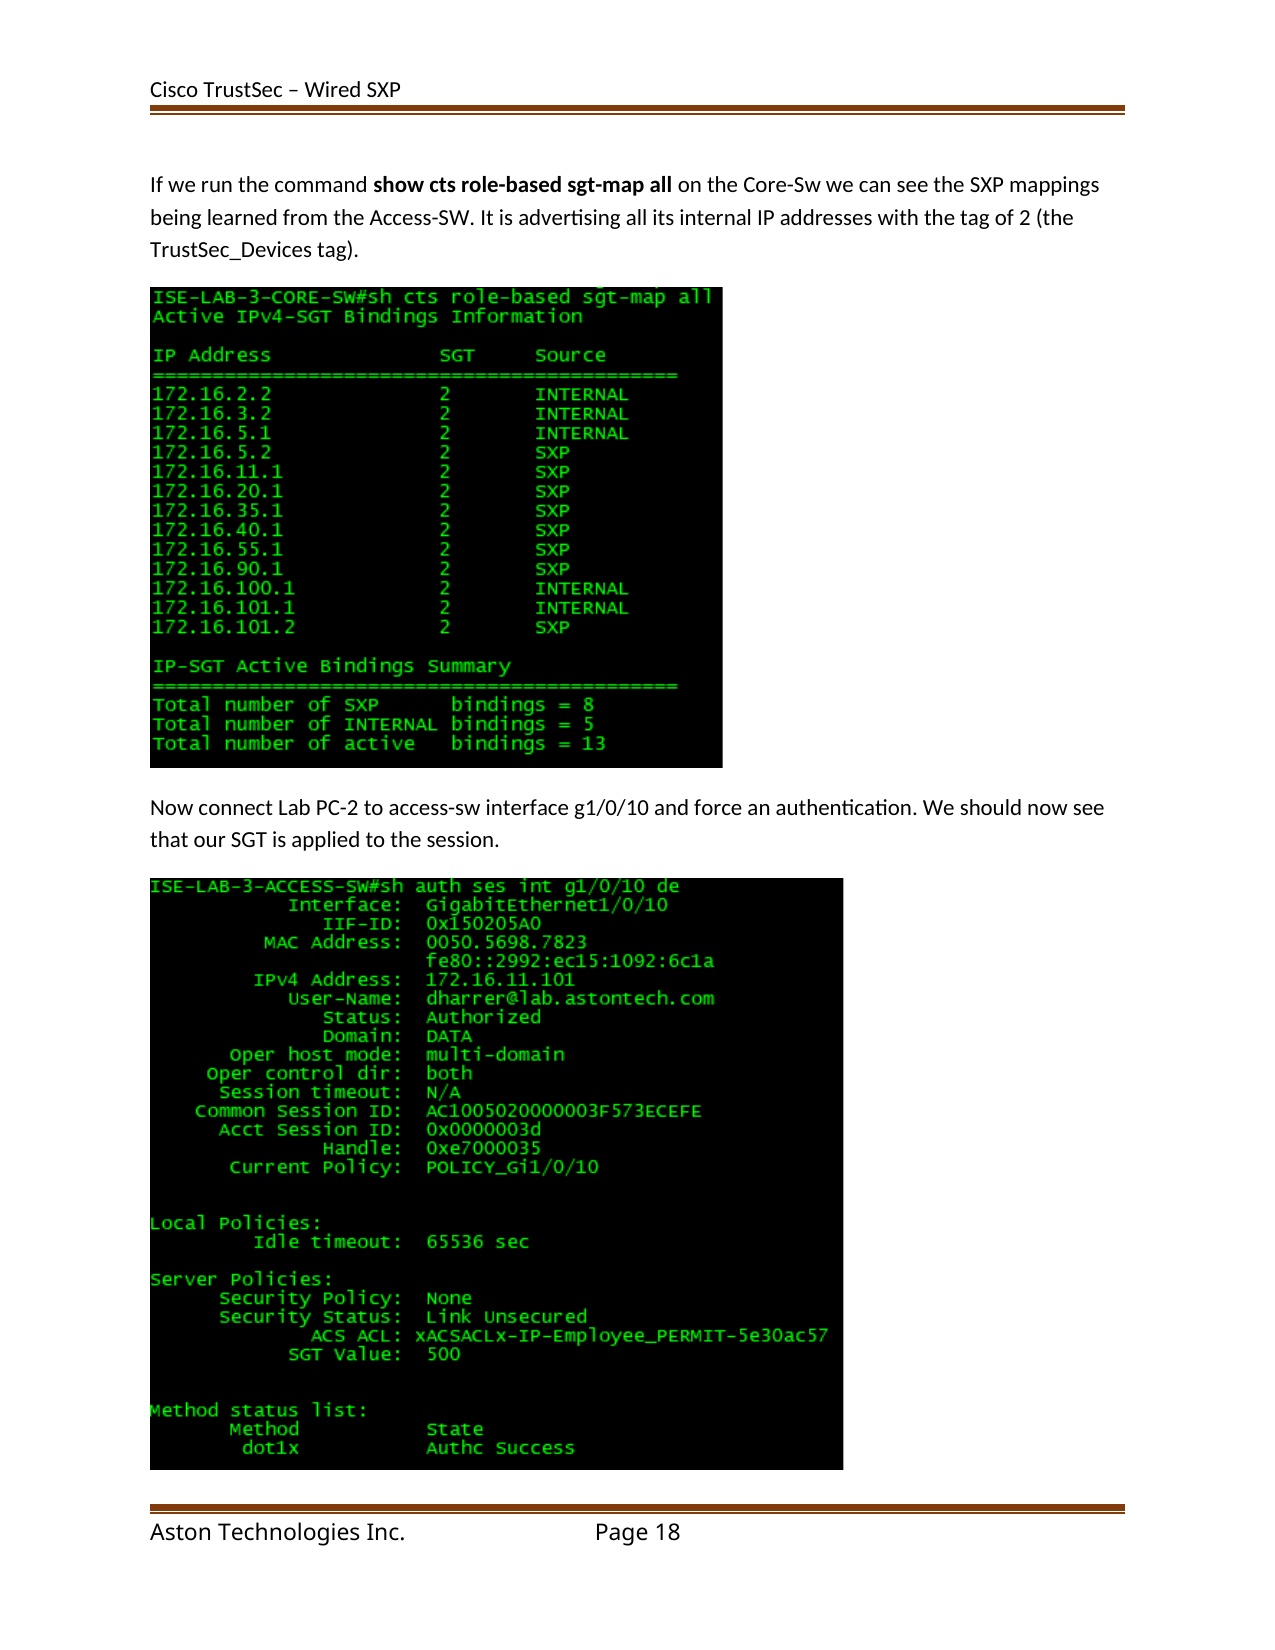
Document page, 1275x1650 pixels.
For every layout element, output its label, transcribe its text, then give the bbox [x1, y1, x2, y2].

picture [150, 287, 723, 768]
text If we run the command show cts role-based sgt-map all on the Core-Sw we can see the SXP mappings being learned from the Access-SW. It is advertising all its internal IP addresses with the tag of 2 (the TrustSec_Devices tag). [150, 171, 1125, 263]
picture [150, 878, 844, 1470]
text Now connect Lab PC-2 to access-sw interface g1/0/10 and force an authentication. We should now see that our SGT is applied to the session. [150, 793, 1125, 853]
